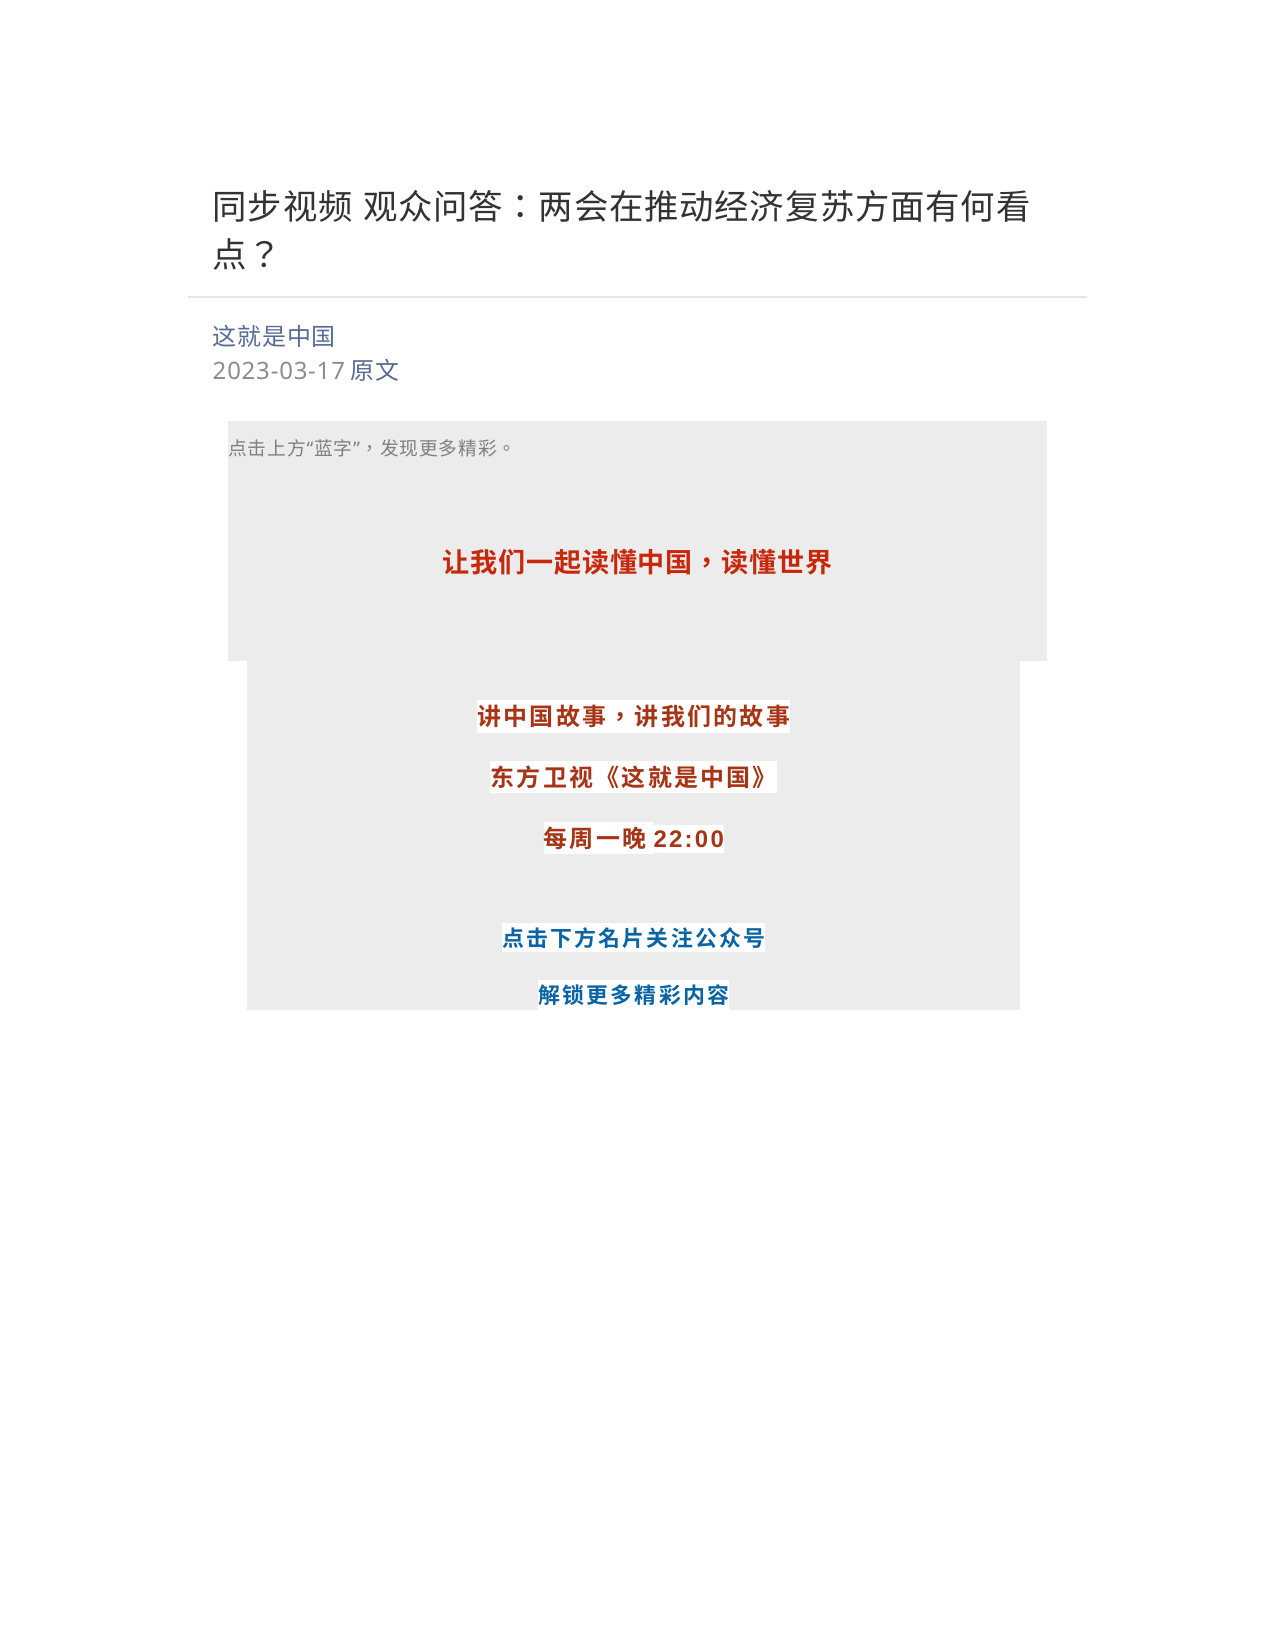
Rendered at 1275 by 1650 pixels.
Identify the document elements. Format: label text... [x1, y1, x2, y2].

text 每周一晚22:00 [247, 801, 1020, 854]
list 这就是中国 [212, 320, 1062, 352]
text 点击下方名片关注公众号 [247, 902, 1020, 952]
text 东方卫视《这就是中国》 [247, 740, 1020, 793]
title 同步视频 观众问答：两会在推动经济复苏方面有何看点？ [187, 150, 1087, 298]
text 让我们一起读懂中国，读懂世界 [228, 541, 1047, 581]
text 解锁更多精彩内容 [247, 960, 1020, 1010]
text 讲中国故事，讲我们的故事 [247, 679, 1020, 733]
text 点击上方“蓝字”，发现更多精彩。 [228, 421, 1047, 461]
text 2023-03-17原文 发表于 [212, 352, 1062, 386]
